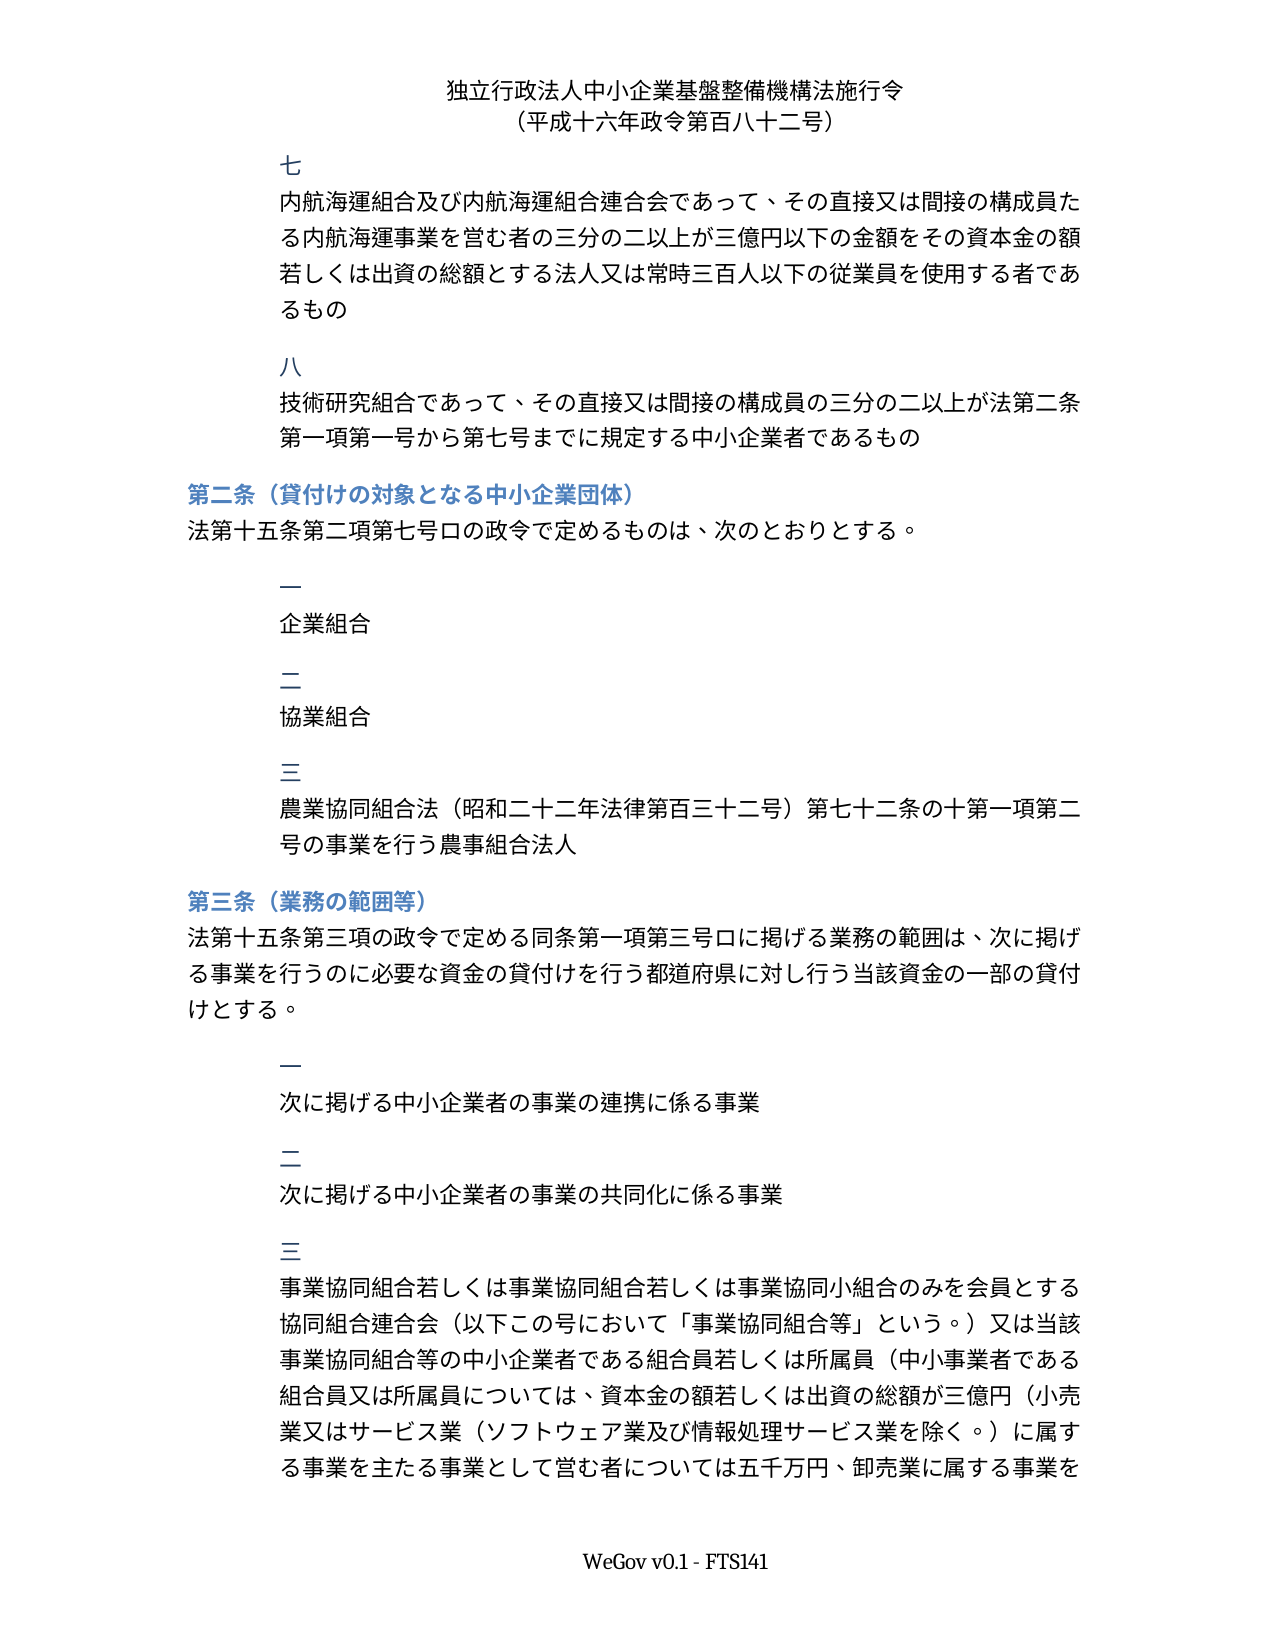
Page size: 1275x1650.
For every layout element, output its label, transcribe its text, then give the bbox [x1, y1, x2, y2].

subtitle 七 [279, 150, 1087, 181]
text 法第十五条第二項第七号ロの政令で定めるものは、次のとおりとする。 [187, 515, 1087, 546]
text 企業組合 [279, 608, 1087, 639]
text 法第十五条第三項の政令で定める同条第一項第三号ロに掲げる業務の範囲は、次に掲げる事業を行うのに必要な資金の貸付けを行う都道府県に対し行う当該資金の一部の貸付けとする。 [187, 922, 1087, 1025]
text 次に掲げる中小企業者の事業の共同化に係る事業 [279, 1179, 1087, 1210]
subtitle 三 [279, 1236, 1087, 1267]
subtitle 第三条（業務の範囲等） [187, 886, 1087, 917]
subtitle 三 [279, 757, 1087, 788]
subtitle 二 [279, 664, 1087, 696]
text 技術研究組合であって、その直接又は間接の構成員の三分の二以上が法第二条第一項第一号から第七号までに規定する中小企業者であるもの [279, 386, 1087, 454]
subtitle 八 [279, 351, 1087, 382]
text 次に掲げる中小企業者の事業の連携に係る事業 [279, 1086, 1087, 1118]
subtitle 二 [279, 1143, 1087, 1174]
subtitle 一 [279, 1051, 1087, 1082]
subtitle 第二条（貸付けの対象となる中小企業団体） [187, 479, 1087, 510]
text 内航海運組合及び内航海運組合連合会であって、その直接又は間接の構成員たる内航海運事業を営む者の三分の二以上が三億円以下の金額をその資本金の額若しくは出資の総額とする法人又は常時三百人以下の従業員を使用する者であるもの [279, 186, 1087, 325]
text 農業協同組合法（昭和二十二年法律第百三十二号）第七十二条の十第一項第二号の事業を行う農事組合法人 [279, 793, 1087, 860]
text 協業組合 [279, 701, 1087, 732]
subtitle 一 [279, 572, 1087, 603]
